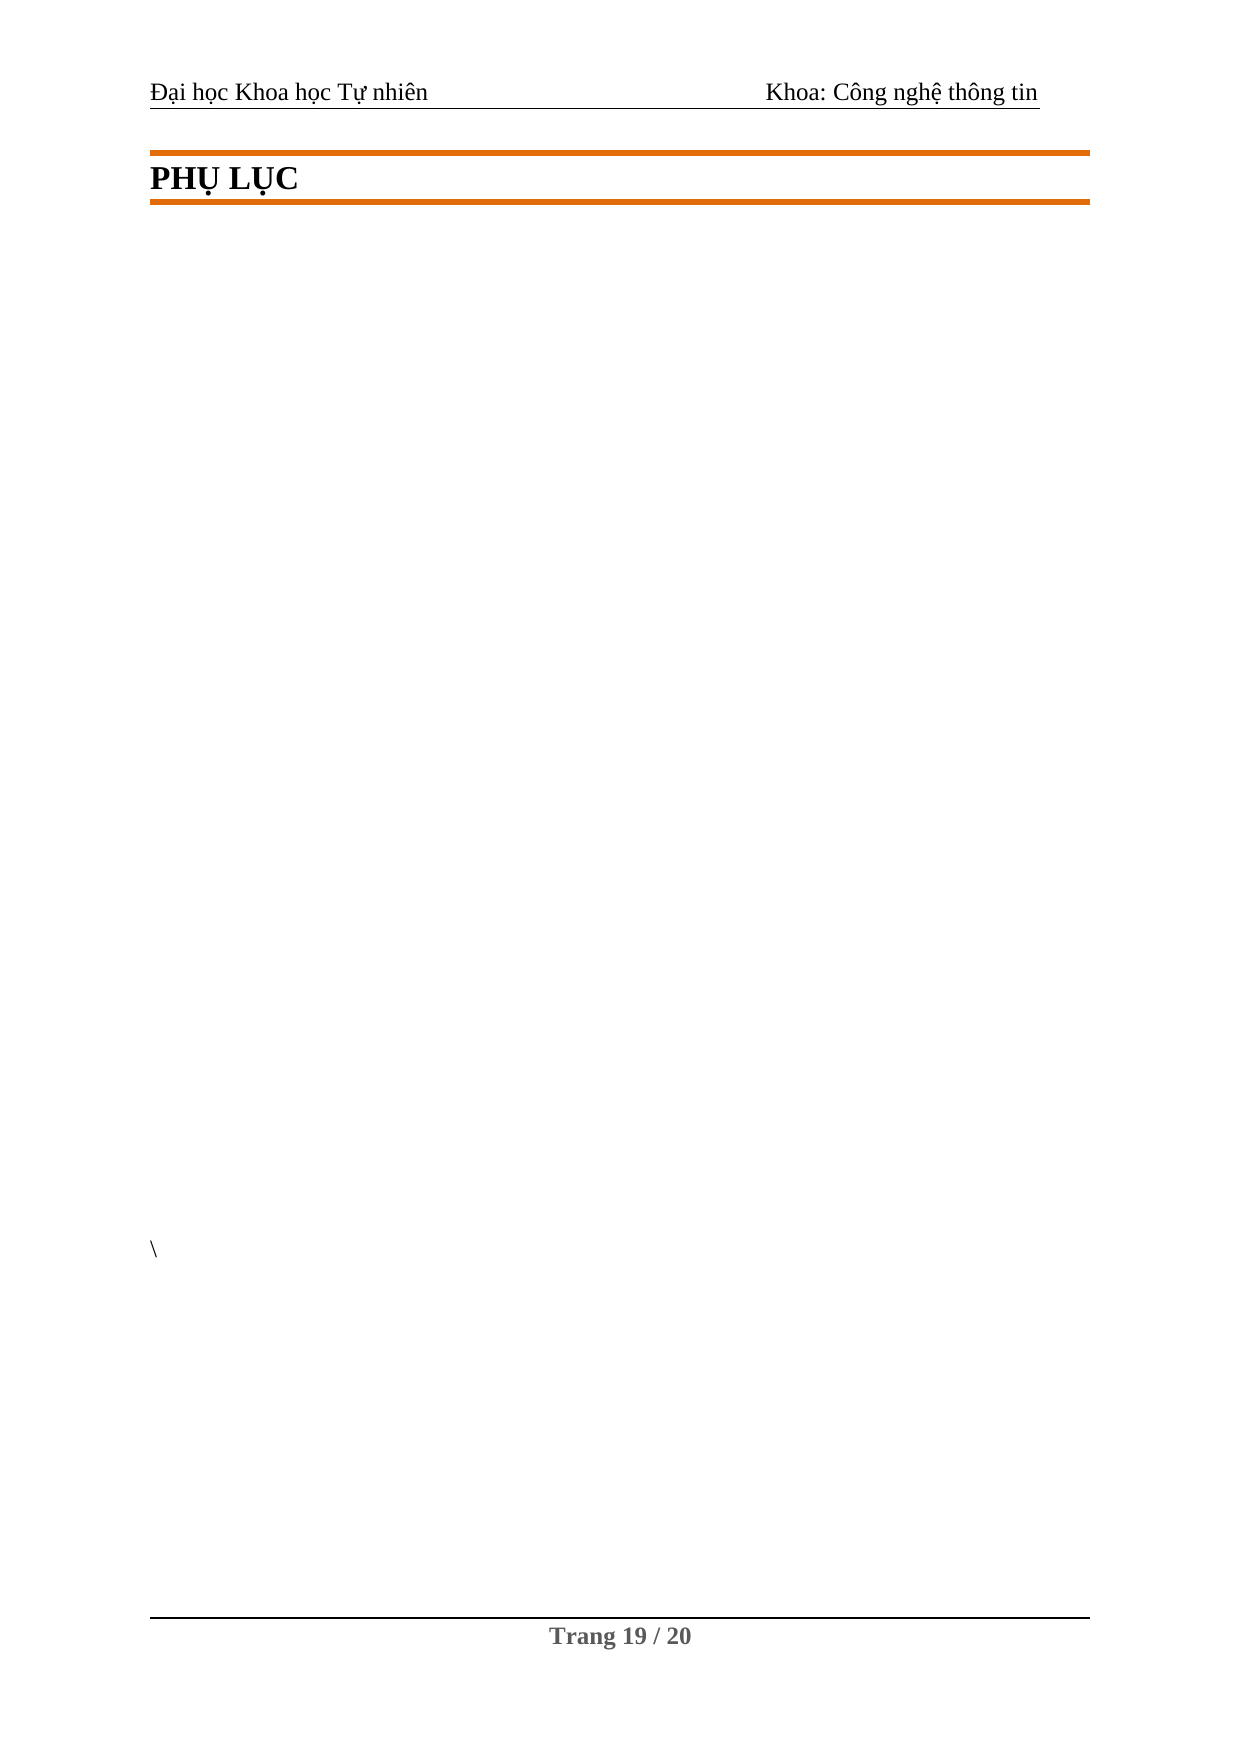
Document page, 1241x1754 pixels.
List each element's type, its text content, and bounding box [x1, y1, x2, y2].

text \ [150, 1234, 1090, 1263]
subtitle PHỤ LỤC [150, 156, 1090, 199]
